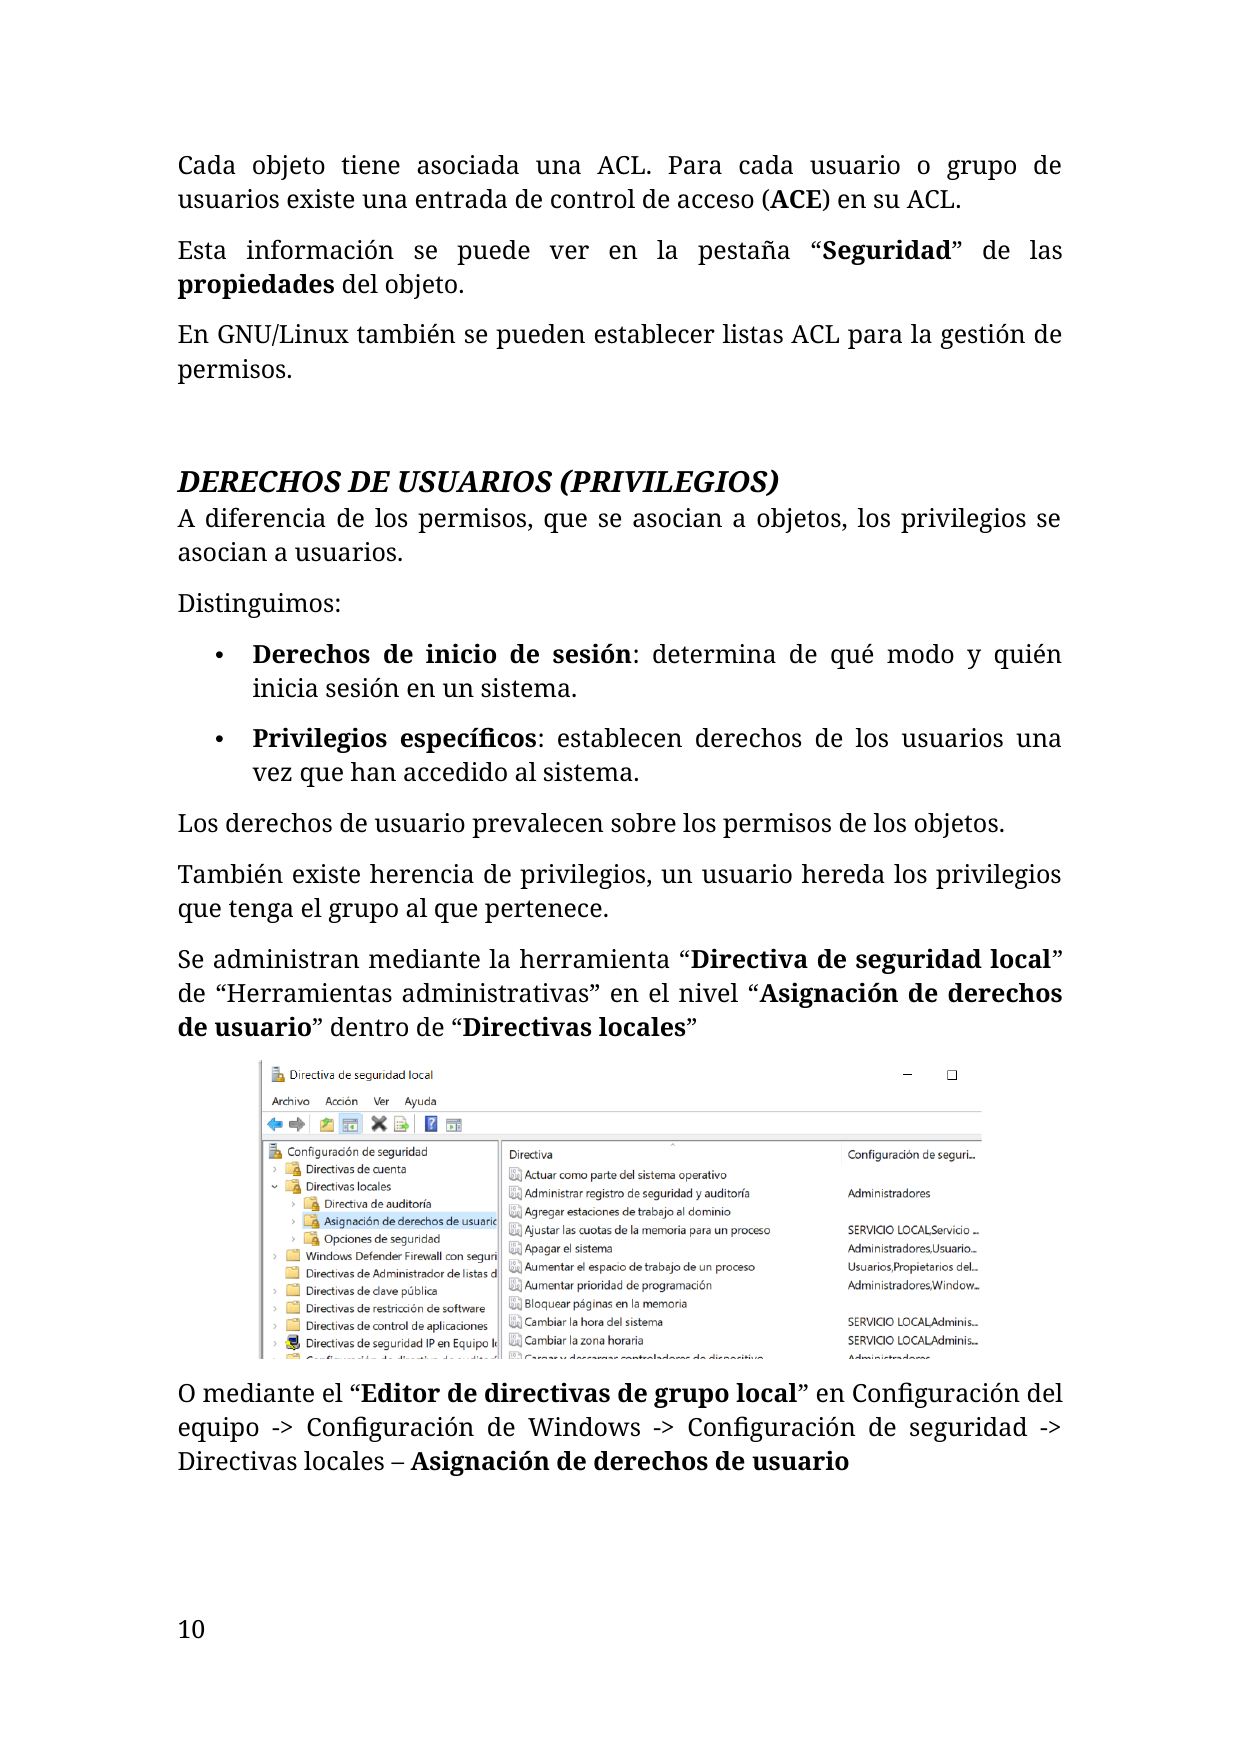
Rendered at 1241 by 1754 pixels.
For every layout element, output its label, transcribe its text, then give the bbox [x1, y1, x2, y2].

text En GNU/Linux también se pueden establecer listas ACL para la gestión de permisos. [177, 317, 1063, 385]
text Se administran mediante la herramienta “Directiva de seguridad local” de “Herramientas administrativas” en el nivel “Asignación de derechos de usuario” dentro de “Directivas locales” [177, 941, 1063, 1043]
subtitle DERECHOS DE USUARIOS (PRIVILEGIOS) [177, 461, 1063, 501]
text O mediante el “Editor de directivas de grupo local” en Configuración del equipo -> Configuración de Windows -> Configuración de seguridad -> Directivas locales – Asignación de derechos de usuario [177, 1376, 1063, 1478]
list Derechos de inicio de sesión: determina de qué modo y quién inicia sesión en un sistema. [215, 636, 1063, 704]
picture [258, 1060, 982, 1359]
text Los derechos de usuario prevalecen sobre los permisos de los objetos. [177, 806, 1063, 840]
text Cada objeto tiene asociada una ACL. Para cada usuario o grupo de usuarios existe una entrada de control de acceso (ACE) en su ACL. [177, 148, 1063, 216]
text A diferencia de los permisos, que se asocian a objetos, los privilegios se asocian a usuarios. [177, 501, 1063, 569]
text Distinguimos: [177, 586, 1063, 619]
text También existe herencia de privilegios, un usuario hereda los privilegios que tenga el grupo al que pertenece. [177, 857, 1063, 925]
text Esta información se puede ver en la pestaña “Seguridad” de las propiedades del objeto. [177, 232, 1063, 301]
list Privilegios específicos: establecen derechos de los usuarios una vez que han accedido al sistema. [215, 721, 1063, 789]
